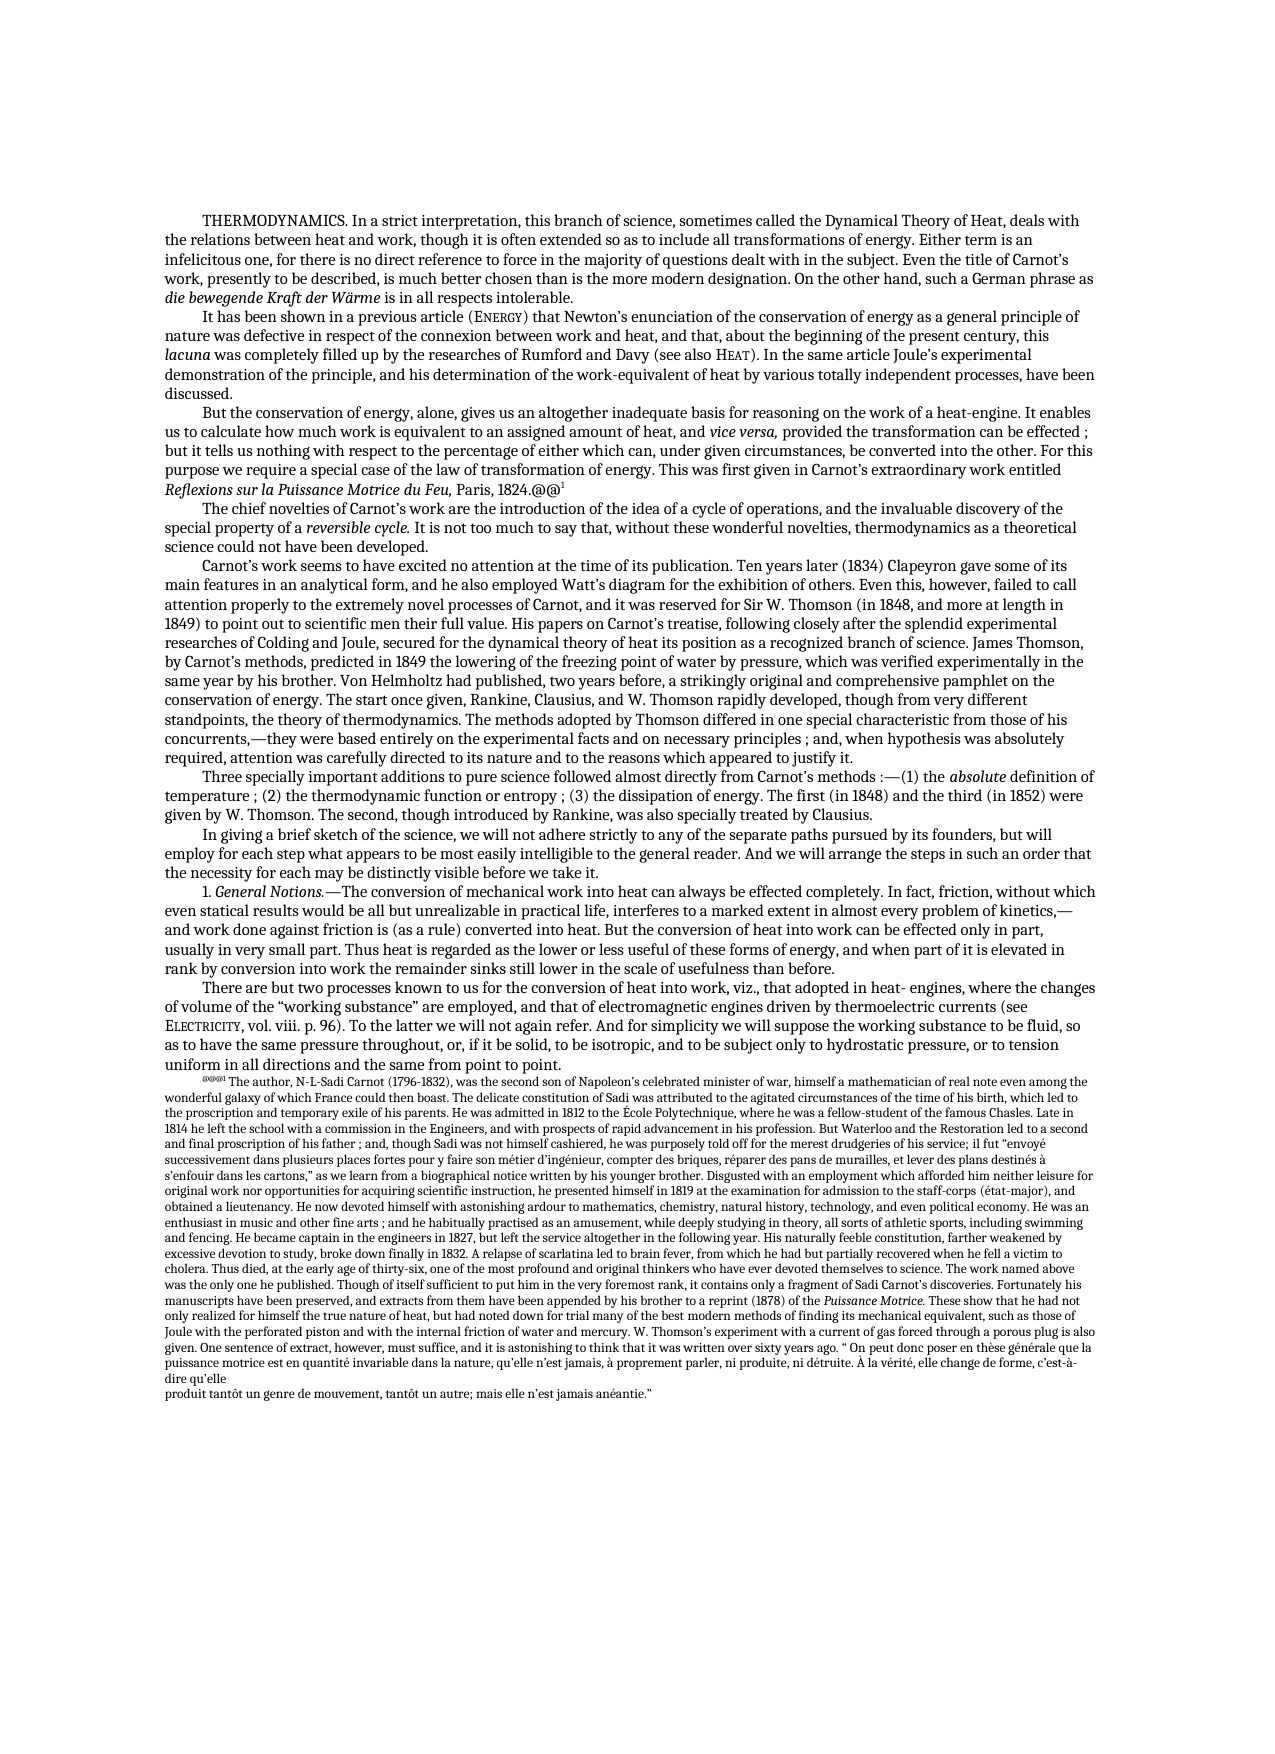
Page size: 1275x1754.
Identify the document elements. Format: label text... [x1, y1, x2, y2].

text But the conservation of energy, alone, gives us an altogether inadequate basis for reasoning on the work of a heat-engine. It enables us to calculate how much work is equivalent to an assigned amount of heat, and vice versa, provided the transformation can be effected ; but it tells us nothing with respect to the percentage of either which can, under given circumstances, be converted into the other. For this purpose we require a special case of the law of transformation of energy. This was first given in Carnot’s extraordinary work entitled Reflexions sur la Puissance Motrice du Feu, Paris, 1824.@@1 [164, 403, 1097, 499]
text produit tantôt un genre de mouvement, tantôt un autre; mais elle n’est jamais anéantie.” [164, 1387, 1097, 1402]
text 1. General Notions.—The conversion of mechanical work into heat can always be effected completely. In fact, friction, without which even statical results would be all but unrealizable in practical life, interferes to a marked extent in almost every problem of kinetics,—and work done against friction is (as a rule) converted into heat. But the conversion of heat into work can be effected only in part, usually in very small part. Thus heat is regarded as the lower or less useful of these forms of energy, and when part of it is elevated in rank by conversion into work the remainder sinks still lower in the scale of usefulness than before. [164, 882, 1097, 978]
text THERMODYNAMICS. In a strict interpretation, this branch of science, sometimes called the Dynamical Theory of Heat, deals with the relations between heat and work, though it is often extended so as to include all transformations of energy. Either term is an infelicitous one, for there is no direct reference to force in the majority of questions dealt with in the subject. Even the title of Carnot’s work, presently to be described, is much better chosen than is the more modern designation. On the other hand, such a German phrase as die bewegende Kraft der Wärme is in all respects intolerable. [164, 212, 1097, 307]
text Three specially important additions to pure science followed almost directly from Carnot’s methods :—(1) the absolute definition of temperature ; (2) the thermodynamic function or entropy ; (3) the dissipation of energy. The first (in 1848) and the third (in 1852) were given by W. Thomson. The second, though introduced by Rankine, was also specially treated by Clausius. [164, 767, 1097, 825]
text In giving a brief sketch of the science, we will not adhere strictly to any of the separate paths pursued by its founders, but will employ for each step what appears to be most easily intelligible to the general reader. And we will arrange the steps in such an order that the necessity for each may be distinctly visible before we take it. [164, 825, 1097, 882]
text There are but two processes known to us for the conversion of heat into work, viz., that adopted in heat- engines, where the changes of volume of the “working substance” are employed, and that of electromagnetic engines driven by thermoelectric currents (see Electricity, vol. viii. p. 96). To the latter we will not again refer. And for simplicity we will suppose the working substance to be fluid, so as to have the same pressure throughout, or, if it be solid, to be isotropic, and to be subject only to hydrostatic pressure, or to tension uniform in all directions and the same from point to point. [164, 978, 1097, 1074]
text It has been shown in a previous article (Energy) that Newton’s enunciation of the conservation of energy as a general principle of nature was defective in respect of the connexion between work and heat, and that, about the beginning of the present century, this lacuna was completely filled up by the researches of Rumford and Davy (see also Heat). In the same article Joule’s experimental demonstration of the principle, and his determination of the work-equivalent of heat by various totally independent processes, have been discussed. [164, 307, 1097, 403]
text @@@1 The author, N-L-Sadi Carnot (1796-1832), was the second son of Napoleon’s celebrated minister of war, himself a mathematician of real note even among the wonderful galaxy of which France could then boast. The delicate constitution of Sadi was attributed to the agitated circumstances of the time of his birth, which led to the proscription and temporary exile of his parents. He was admitted in 1812 to the École Polytechnique, where he was a fellow-student of the famous Chasles. Late in 1814 he left the school with a commission in the Engineers, and with prospects of rapid advancement in his profession. But Waterloo and the Restoration led to a second and final proscription of his father ; and, though Sadi was not himself cashiered, he was purposely told off for the merest drudgeries of his service; il fut “envoyé successivement dans plusieurs places fortes pour y faire son métier d’ingénieur, compter des briques, réparer des pans de murailles, et lever des plans destinés à s’enfouir dans les cartons,” as we learn from a biographical notice written by his younger brother. Disgusted with an employment which afforded him neither leisure for original work nor opportunities for acquiring scientific instruction, he presented himself in 1819 at the examination for admission to the staff-corps (état-major), and obtained a lieutenancy. He now devoted himself with astonishing ardour to mathematics, chemistry, natural history, technology, and even political economy. He was an enthusiast in music and other fine arts ; and he habitually practised as an amusement, while deeply studying in theory, all sorts of athletic sports, including swimming and fencing. He became captain in the engineers in 1827, but left the service altogether in the following year. His naturally feeble constitution, farther weakened by excessive devotion to study, broke down finally in 1832. A relapse of scarlatina led to brain fever, from which he had but partially recovered when he fell a victim to cholera. Thus died, at the early age of thirty-six, one of the most profound and original thinkers who have ever devoted themselves to science. The work named above was the only one he published. Though of itself sufficient to put him in the very foremost rank, it contains only a fragment of Sadi Carnot’s discoveries. Fortunately his manuscripts have been preserved, and extracts from them have been appended by his brother to a reprint (1878) of the Puissance Motrice. These show that he had not only realized for himself the true nature of heat, but had noted down for trial many of the best modern methods of finding its mechanical equivalent, such as those of Joule with the perforated piston and with the internal friction of water and mercury. W. Thomson’s experiment with a current of gas forced through a porous plug is also given. One sentence of extract, however, must suffice, and it is astonishing to think that it was written over sixty years ago. “ On peut donc poser en thèse générale que la puissance motrice est en quantité invariable dans la nature, qu’elle n’est jamais, à proprement parler, ni produite, ni détruite. À la vérité, elle change de forme, c’est-à-dire qu’elle [164, 1074, 1097, 1387]
text The chief novelties of Carnot’s work are the introduction of the idea of a cycle of operations, and the invaluable discovery of the special property of a reversible cycle. It is not too much to say that, without these wonderful novelties, thermodynamics as a theoretical science could not have been developed. [164, 499, 1097, 557]
text Carnot’s work seems to have excited no attention at the time of its publication. Ten years later (1834) Clapeyron gave some of its main features in an analytical form, and he also employed Watt’s diagram for the exhibition of others. Even this, however, failed to call attention properly to the extremely novel processes of Carnot, and it was reserved for Sir W. Thomson (in 1848, and more at length in 1849) to point out to scientific men their full value. His papers on Carnot’s treatise, following closely after the splendid experimental researches of Colding and Joule, secured for the dynamical theory of heat its position as a recognized branch of science. James Thomson, by Carnot’s methods, predicted in 1849 the lowering of the freezing point of water by pressure, which was verified experimentally in the same year by his brother. Von Helmholtz had published, two years before, a strikingly original and comprehensive pamphlet on the conservation of energy. The start once given, Rankine, Clausius, and W. Thomson rapidly developed, though from very different standpoints, the theory of thermodynamics. The methods adopted by Thomson differed in one special characteristic from those of his concurrents,—they were based entirely on the experimental facts and on necessary principles ; and, when hypothesis was absolutely required, attention was carefully directed to its nature and to the reasons which appeared to justify it. [164, 557, 1097, 767]
